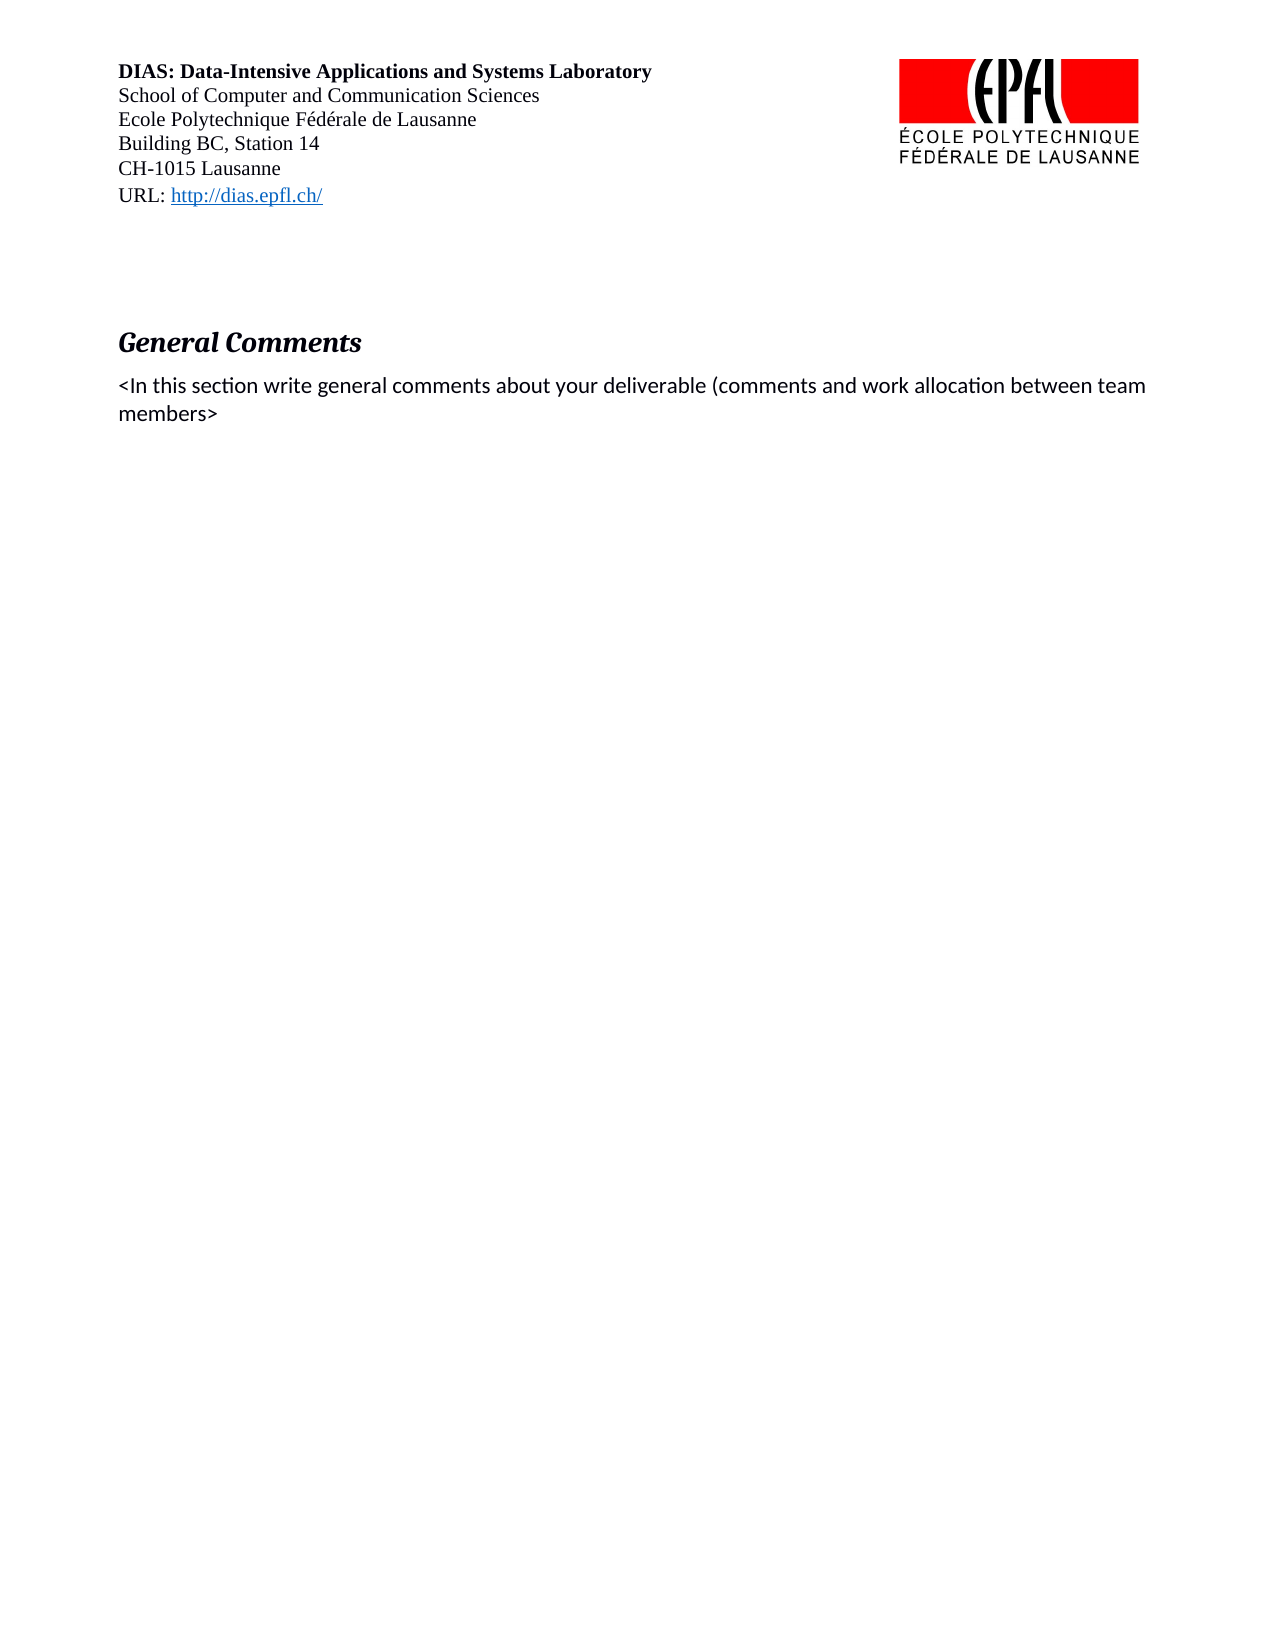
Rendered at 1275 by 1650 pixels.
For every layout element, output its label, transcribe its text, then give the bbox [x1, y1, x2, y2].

subtitle General Comments [118, 326, 1157, 360]
picture [899, 59, 1140, 167]
text <In this section write general comments about your deliverable (comments and work allocation between team members> [118, 371, 1157, 427]
